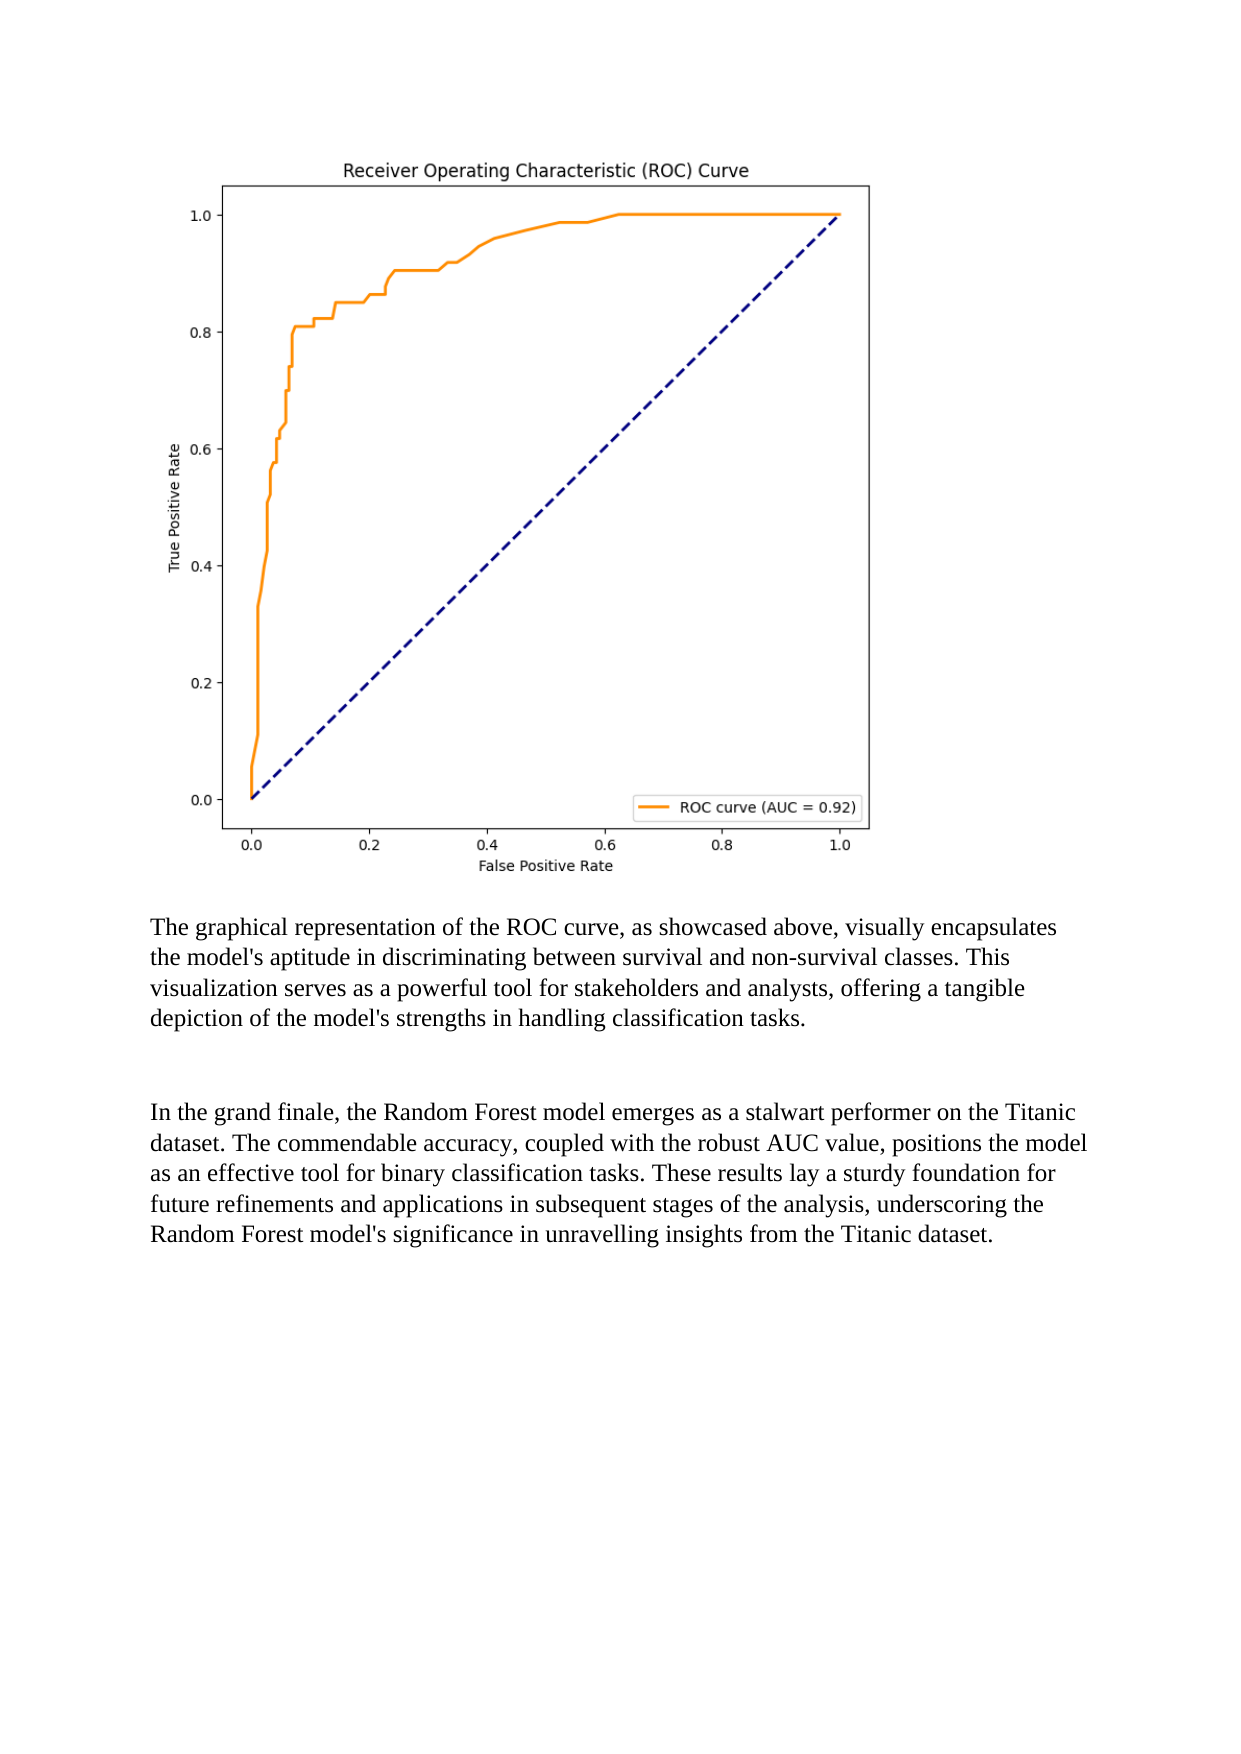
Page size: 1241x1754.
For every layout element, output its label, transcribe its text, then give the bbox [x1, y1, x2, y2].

text In the grand finale, the Random Forest model emerges as a stalwart performer on the Titanic dataset. The commendable accuracy, coupled with the robust AUC value, positions the model as an effective tool for binary classification tasks. These results lay a sturdy foundation for future refinements and applications in subsequent stages of the analysis, underscoring the Random Forest model's significance in unravelling insights from the Titanic dataset. [150, 1097, 1090, 1248]
picture [150, 150, 949, 894]
text The graphical representation of the ROC curve, as showcased above, visually encapsulates the model's aptitude in discriminating between survival and non-survival classes. This visualization serves as a powerful tool for stakeholders and analysts, offering a tangible depiction of the model's strengths in handling classification tasks. [150, 912, 1090, 1032]
